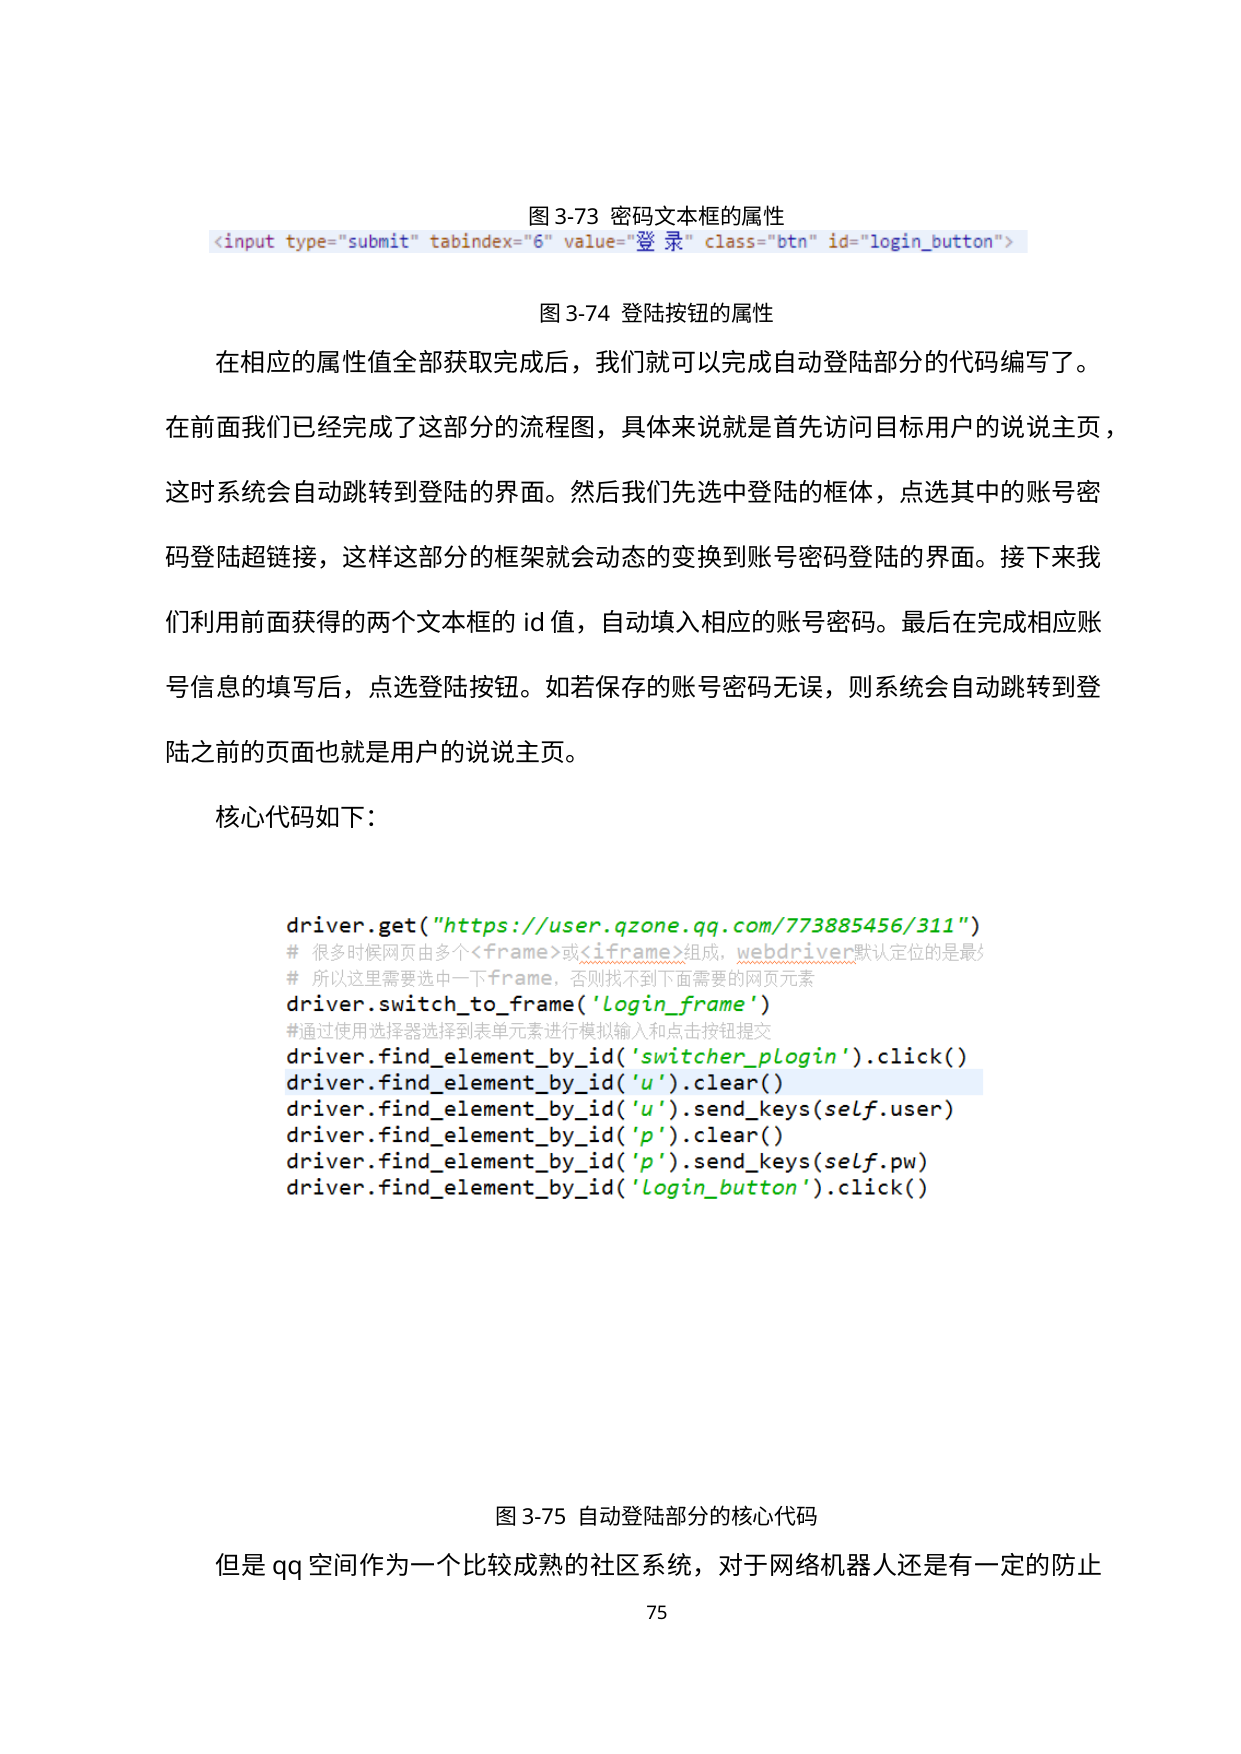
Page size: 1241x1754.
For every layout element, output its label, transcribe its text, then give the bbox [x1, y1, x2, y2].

picture [284, 915, 984, 1200]
text 核心代码如下： [165, 783, 1104, 848]
picture [209, 230, 1028, 253]
text 在相应的属性值全部获取完成后，我们就可以完成自动登陆部分的代码编写了。在前面我们已经完成了这部分的流程图，具体来说就是首先访问目标用户的说说主页，这时系统会自动跳转到登陆的界面。然后我们先选中登陆的框体，点选其中的账号密码登陆超链接，这样这部分的框架就会动态的变换到账号密码登陆的界面。接下来我们利用前面获得的两个文本框的id值，自动填入相应的账号密码。最后在完成相应账号信息的填写后，点选登陆按钮。如若保存的账号密码无误，则系统会自动跳转到登陆之前的页面也就是用户的说说主页。 [165, 328, 1104, 783]
subtitle 图3-74 登陆按钮的属性 [165, 296, 1104, 328]
subtitle 图3-75 自动登陆部分的核心代码 [165, 1498, 1104, 1531]
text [165, 1531, 1104, 1596]
subtitle 图3-73 密码文本框的属性 [165, 198, 1104, 231]
